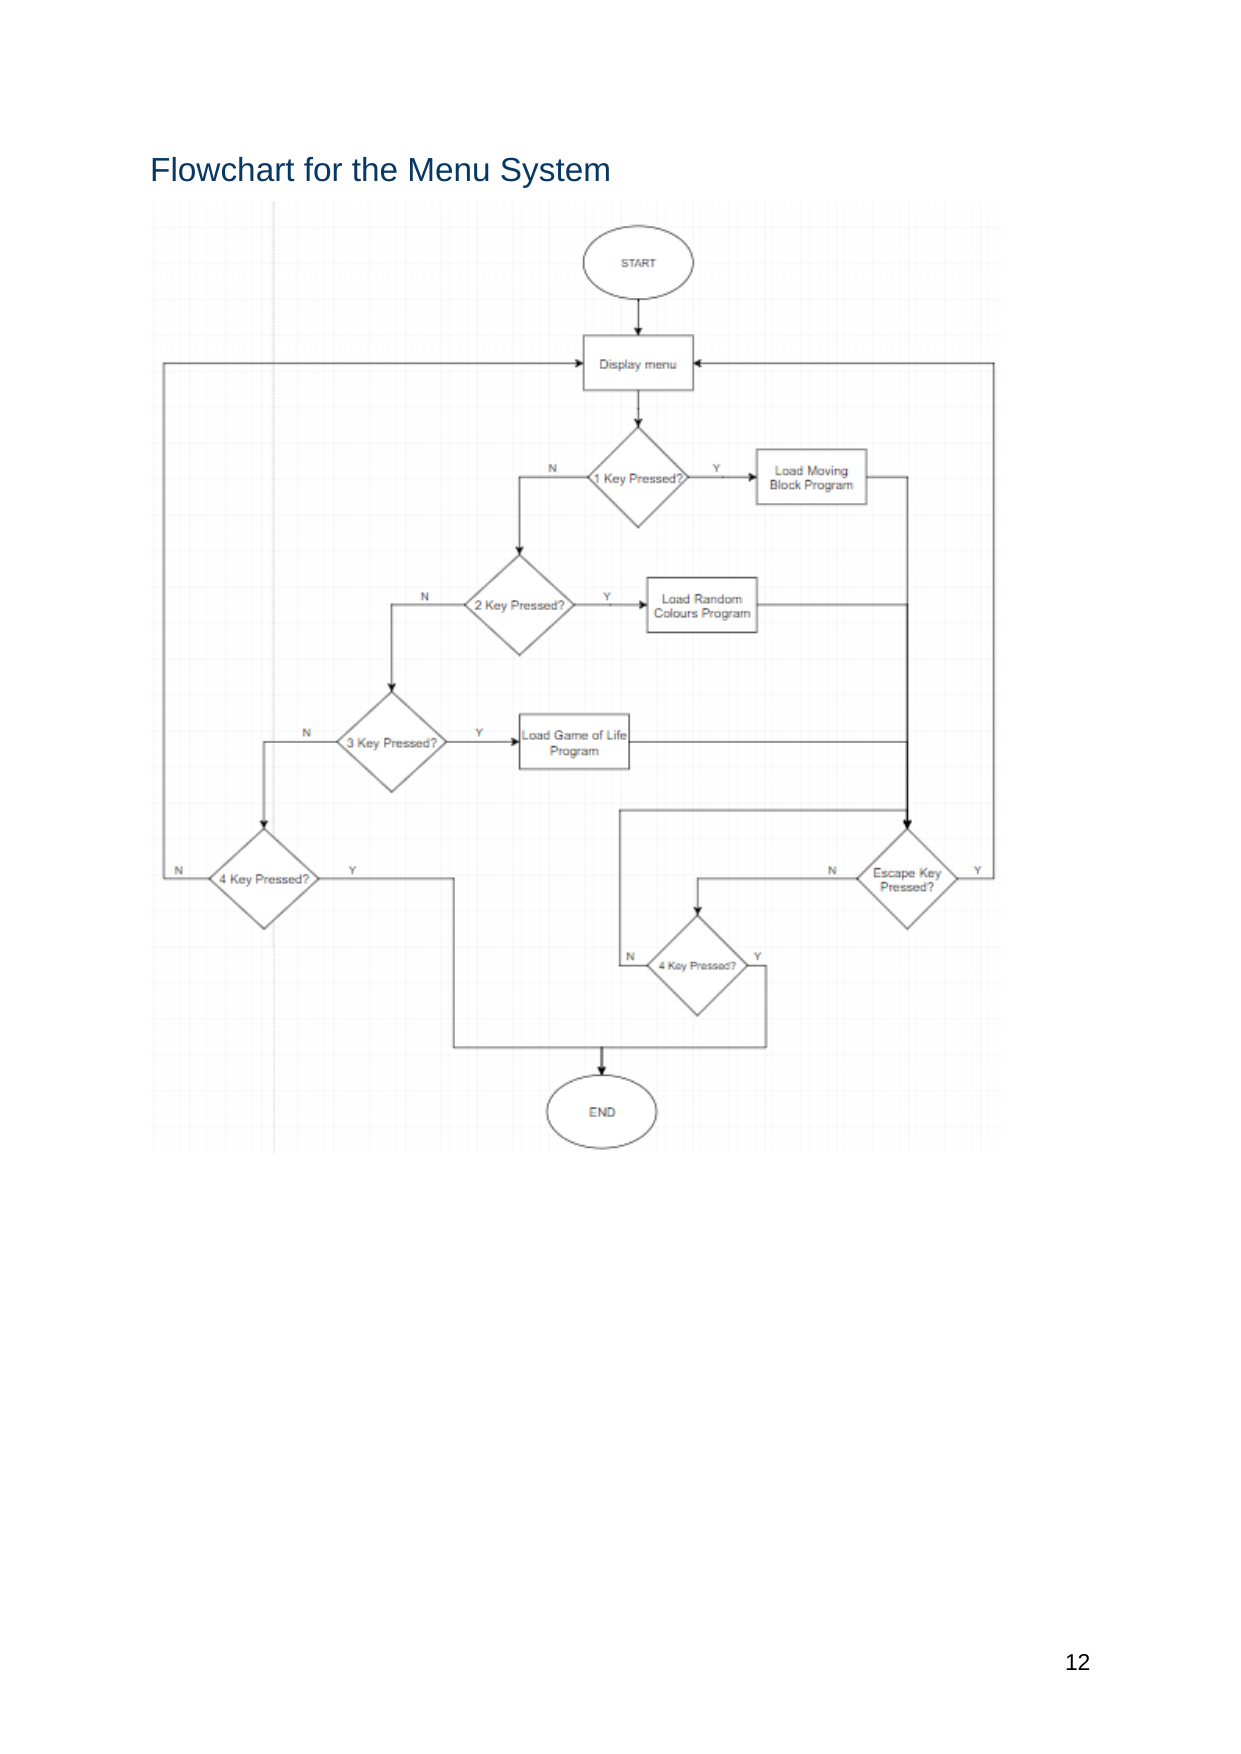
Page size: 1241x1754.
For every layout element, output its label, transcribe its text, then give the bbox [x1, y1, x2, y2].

picture [150, 201, 1004, 1153]
subtitle Flowchart for the Menu System [150, 150, 1090, 188]
